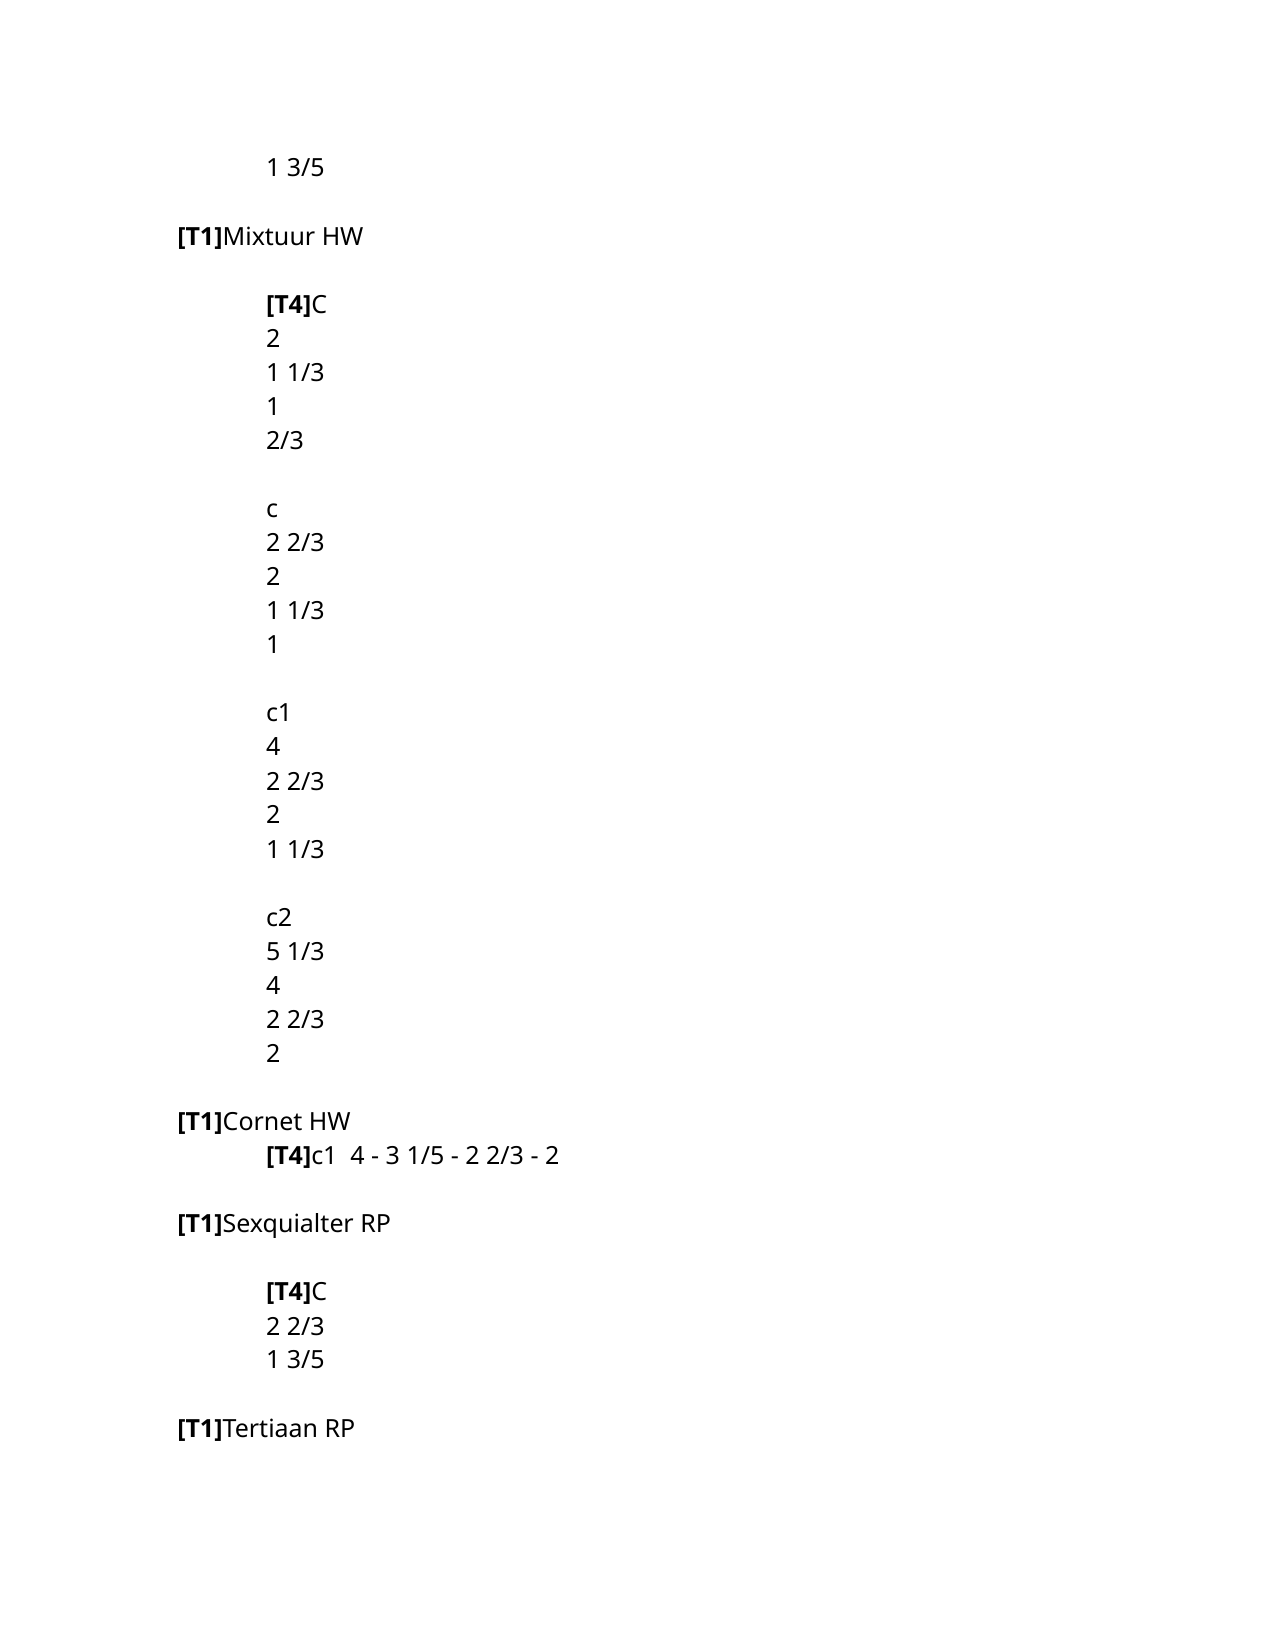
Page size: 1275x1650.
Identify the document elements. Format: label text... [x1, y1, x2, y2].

text [T4]C [266, 286, 1098, 320]
text 2 2/3 [266, 763, 1098, 797]
text 2 [266, 559, 1098, 593]
text 1 3/5 [266, 150, 1098, 184]
text [T4]C [266, 1274, 1098, 1308]
text 2 2/3 [266, 525, 1098, 559]
text [T1]Mixtuur HW [177, 218, 1098, 252]
text 2 [266, 320, 1098, 354]
text c1 [266, 695, 1098, 729]
text [T1]Tertiaan RP [177, 1410, 1098, 1444]
text 1 1/3 [266, 593, 1098, 627]
text 2 [266, 797, 1098, 831]
text 1 [266, 388, 1098, 422]
text 5 1/3 [266, 933, 1098, 967]
text 1 3/5 [266, 1342, 1098, 1376]
text [T1]Cornet HW [177, 1104, 1098, 1138]
text 1 1/3 [266, 354, 1098, 388]
text [T1]Sexquialter RP [177, 1206, 1098, 1240]
text [T4]c1 4 - 3 1/5 - 2 2/3 - 2 [266, 1138, 1098, 1172]
text 4 [266, 967, 1098, 1002]
text 2 [266, 1036, 1098, 1070]
text 2 2/3 [266, 1308, 1098, 1342]
text 4 [266, 729, 1098, 763]
text 2/3 [266, 422, 1098, 457]
text 1 [266, 627, 1098, 661]
text 2 2/3 [266, 1002, 1098, 1036]
text 1 1/3 [266, 831, 1098, 865]
text c2 [266, 899, 1098, 933]
text c [266, 491, 1098, 525]
